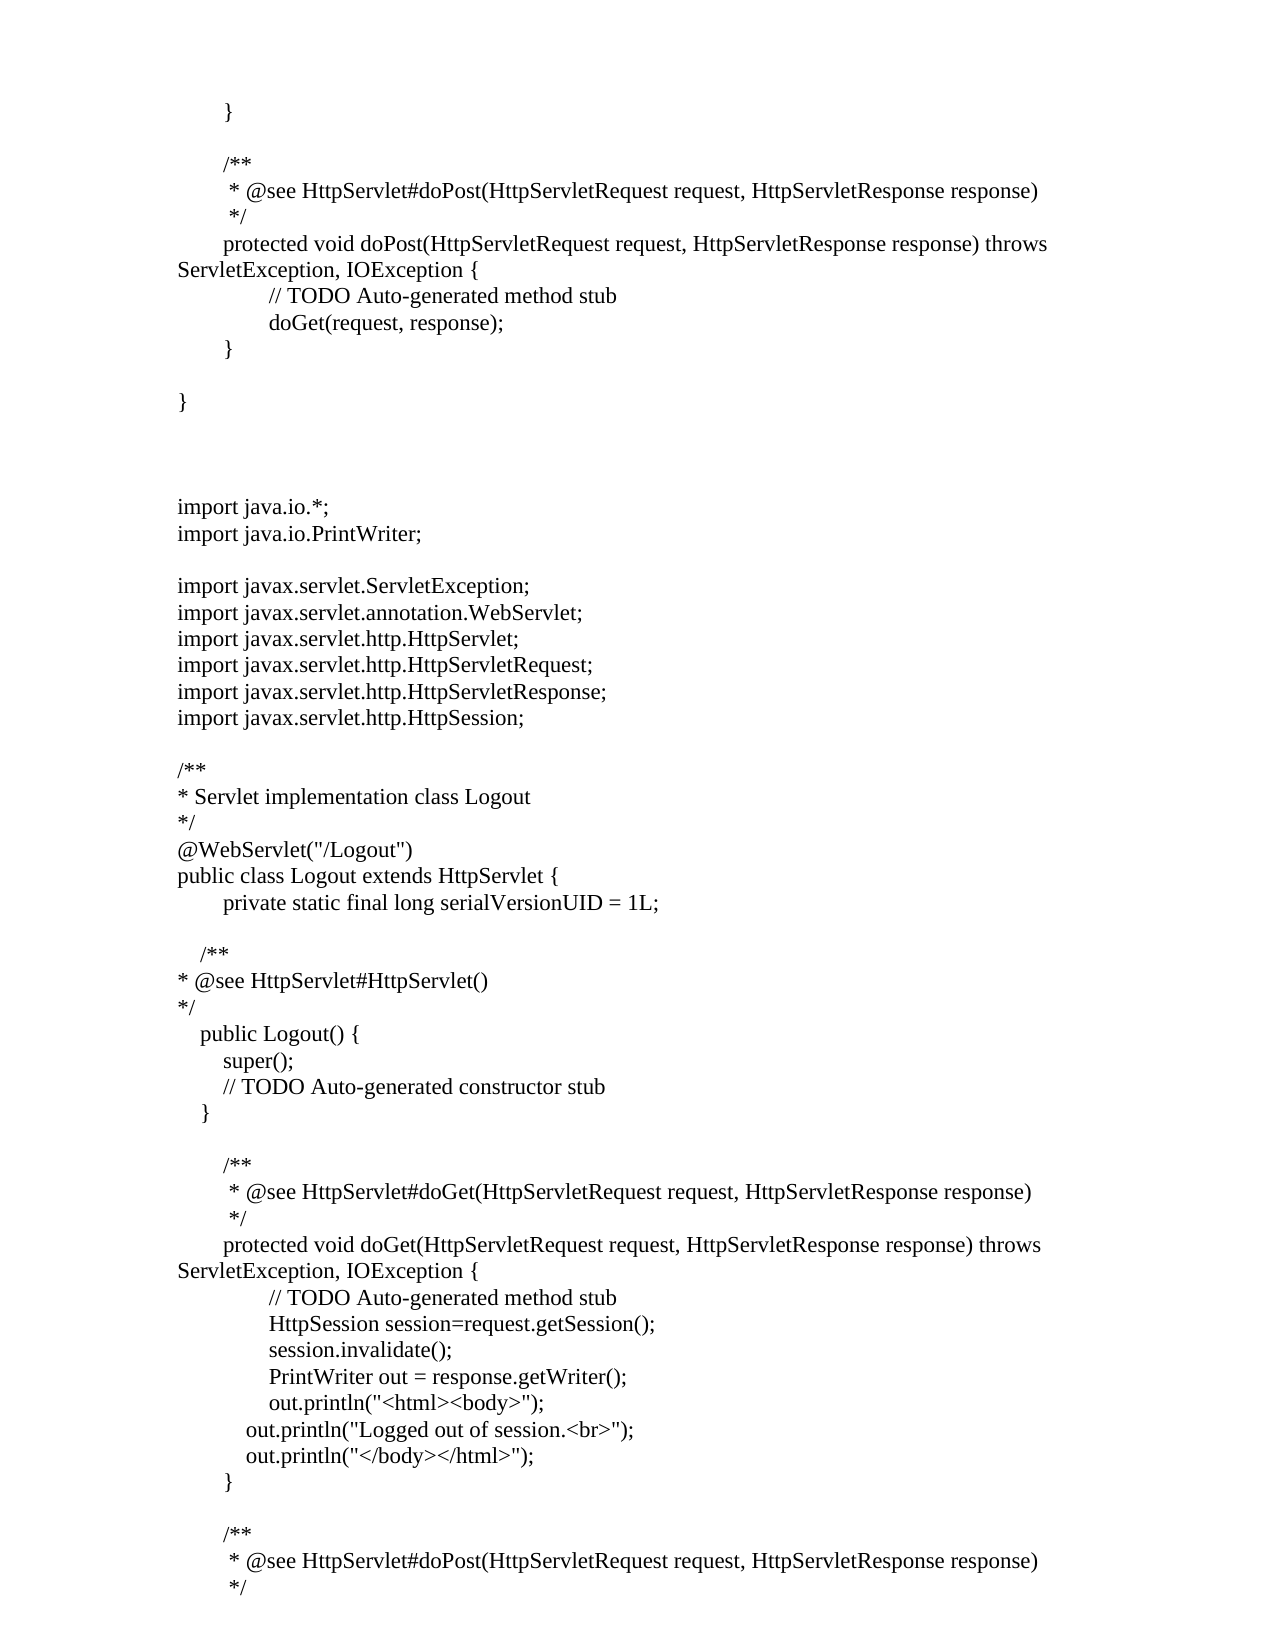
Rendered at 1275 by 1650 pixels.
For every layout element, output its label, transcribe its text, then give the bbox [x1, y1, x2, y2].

text doGet(request, response); [177, 309, 1098, 335]
text /** [177, 151, 1098, 177]
text import javax.servlet.http.HttpServlet; [177, 625, 1098, 651]
text * @see HttpServlet#doPost(HttpServletRequest request, HttpServletResponse response) [177, 177, 1098, 203]
text * @see HttpServlet#HttpServlet() [177, 968, 1098, 994]
text public Logout() { [177, 1020, 1098, 1047]
text @WebServlet("/Logout") [177, 836, 1098, 862]
text /** [177, 941, 1098, 968]
text } [177, 388, 1098, 414]
text } [177, 1099, 1098, 1126]
text * @see HttpServlet#doGet(HttpServletRequest request, HttpServletResponse response) [177, 1178, 1098, 1205]
text out.println("Logged out of session.<br>"); [177, 1416, 1098, 1442]
text // TODO Auto-generated method stub [177, 282, 1098, 309]
text out.println("<html><body>"); [177, 1389, 1098, 1416]
text */ [177, 203, 1098, 230]
text HttpSession session=request.getSession(); [177, 1310, 1098, 1337]
text } [177, 335, 1098, 361]
text import java.io.PrintWriter; [177, 519, 1098, 546]
text // TODO Auto-generated constructor stub [177, 1073, 1098, 1099]
text } [177, 98, 1098, 124]
text import javax.servlet.http.HttpServletRequest; [177, 651, 1098, 678]
text } [177, 1468, 1098, 1495]
text // TODO Auto-generated method stub [177, 1284, 1098, 1310]
text super(); [177, 1047, 1098, 1073]
text * Servlet implementation class Logout [177, 783, 1098, 809]
text import java.io.*; [177, 493, 1098, 519]
text PrintWriter out = response.getWriter(); [177, 1363, 1098, 1389]
text */ [177, 1574, 1098, 1600]
text import javax.servlet.annotation.WebServlet; [177, 599, 1098, 625]
text * @see HttpServlet#doPost(HttpServletRequest request, HttpServletResponse response) [177, 1547, 1098, 1574]
text protected void doPost(HttpServletRequest request, HttpServletResponse response) throws ServletException, IOException { [177, 230, 1098, 282]
text session.invalidate(); [177, 1337, 1098, 1363]
text out.println("</body></html>"); [177, 1442, 1098, 1468]
text import javax.servlet.ServletException; [177, 572, 1098, 599]
text protected void doGet(HttpServletRequest request, HttpServletResponse response) throws ServletException, IOException { [177, 1231, 1098, 1284]
text /** [177, 757, 1098, 783]
text */ [177, 1205, 1098, 1231]
text private static final long serialVersionUID = 1L; [177, 888, 1098, 915]
text import javax.servlet.http.HttpSession; [177, 704, 1098, 730]
text */ [177, 809, 1098, 836]
text public class Logout extends HttpServlet { [177, 862, 1098, 888]
text import javax.servlet.http.HttpServletResponse; [177, 678, 1098, 704]
text /** [177, 1521, 1098, 1547]
text */ [177, 994, 1098, 1020]
text /** [177, 1152, 1098, 1178]
